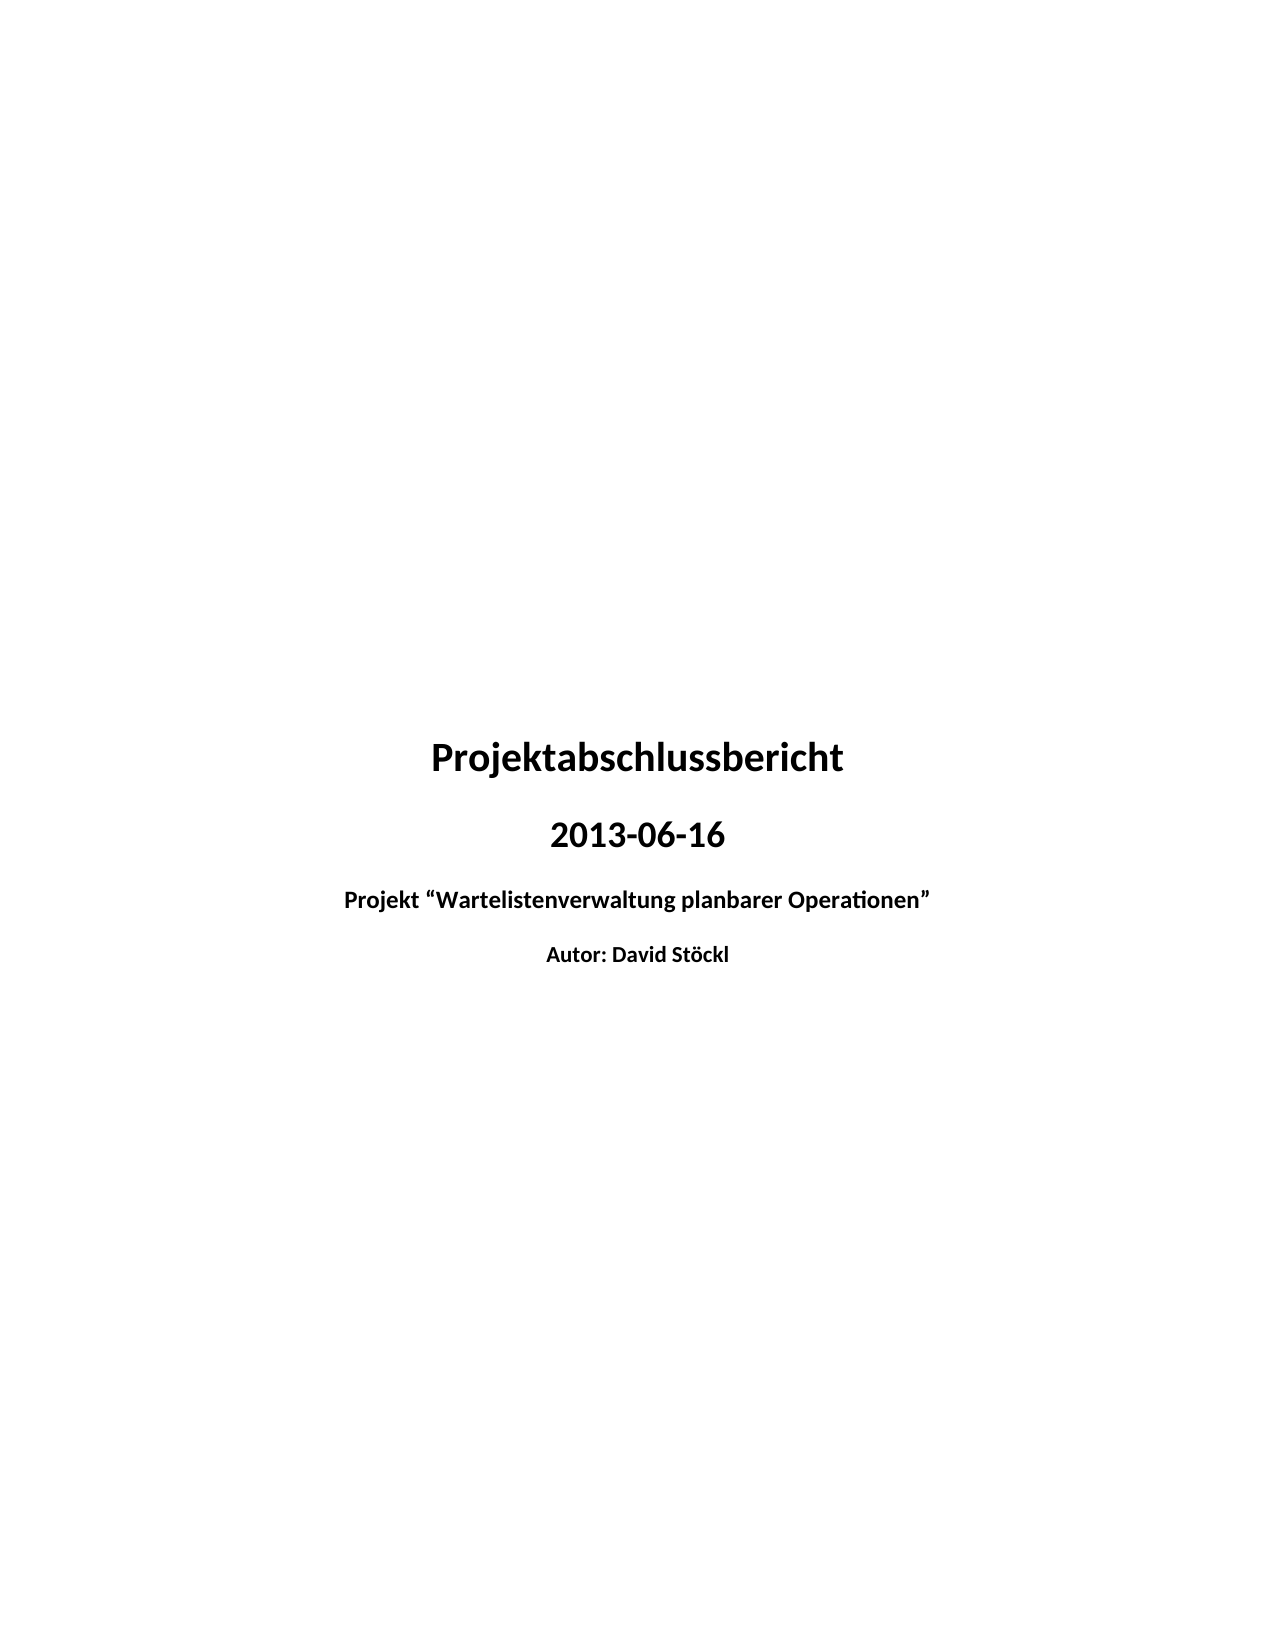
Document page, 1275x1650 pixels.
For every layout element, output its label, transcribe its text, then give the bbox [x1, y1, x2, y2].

text Projektabschlussbericht [150, 731, 1125, 782]
text Projekt “Wartelistenverwaltung planbarer Operationen” [150, 884, 1125, 914]
text 2013-06-16 [150, 811, 1125, 856]
text Autor: David Stöckl [150, 940, 1125, 968]
